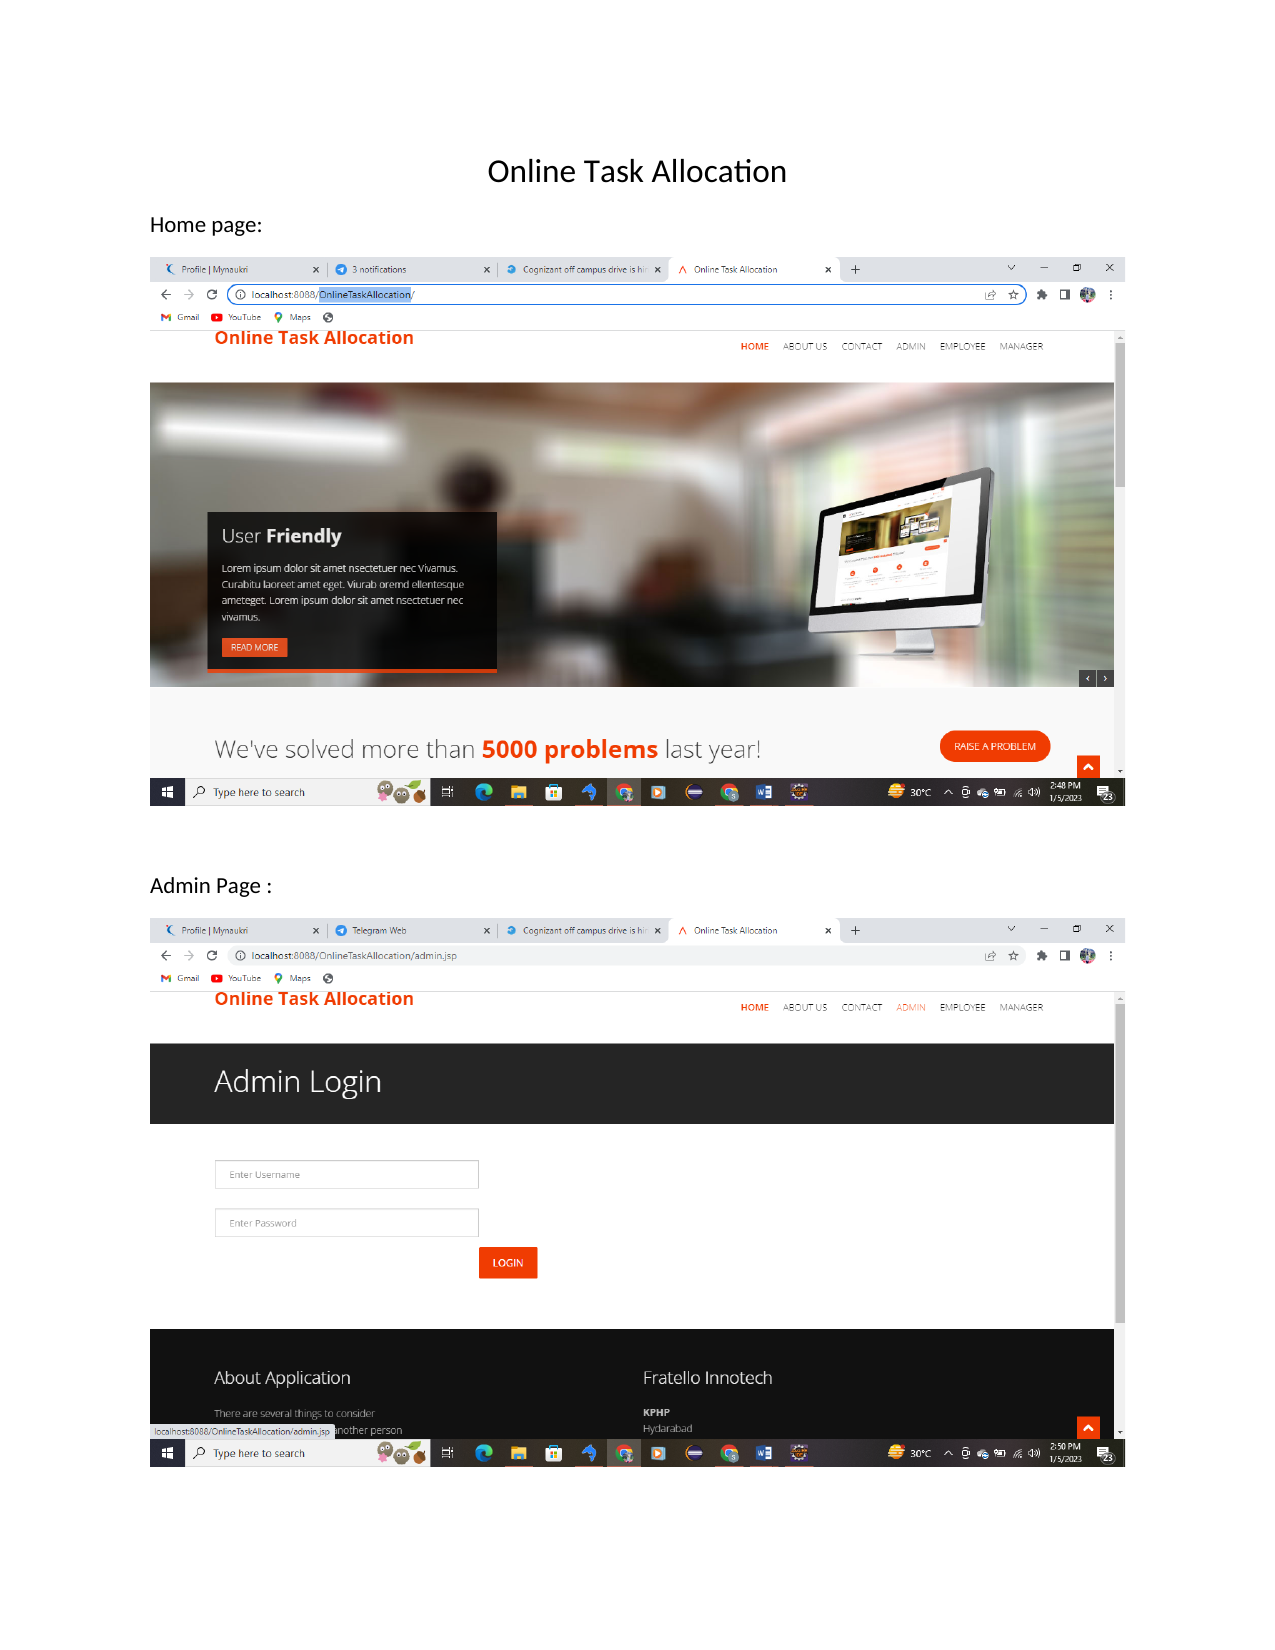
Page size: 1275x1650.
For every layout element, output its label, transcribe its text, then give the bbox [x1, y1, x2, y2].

picture [150, 918, 1125, 1467]
text Online Task Allocation [150, 150, 1125, 191]
picture [150, 257, 1125, 806]
text Admin Page : [150, 871, 1125, 899]
text Home page: [150, 211, 1125, 239]
